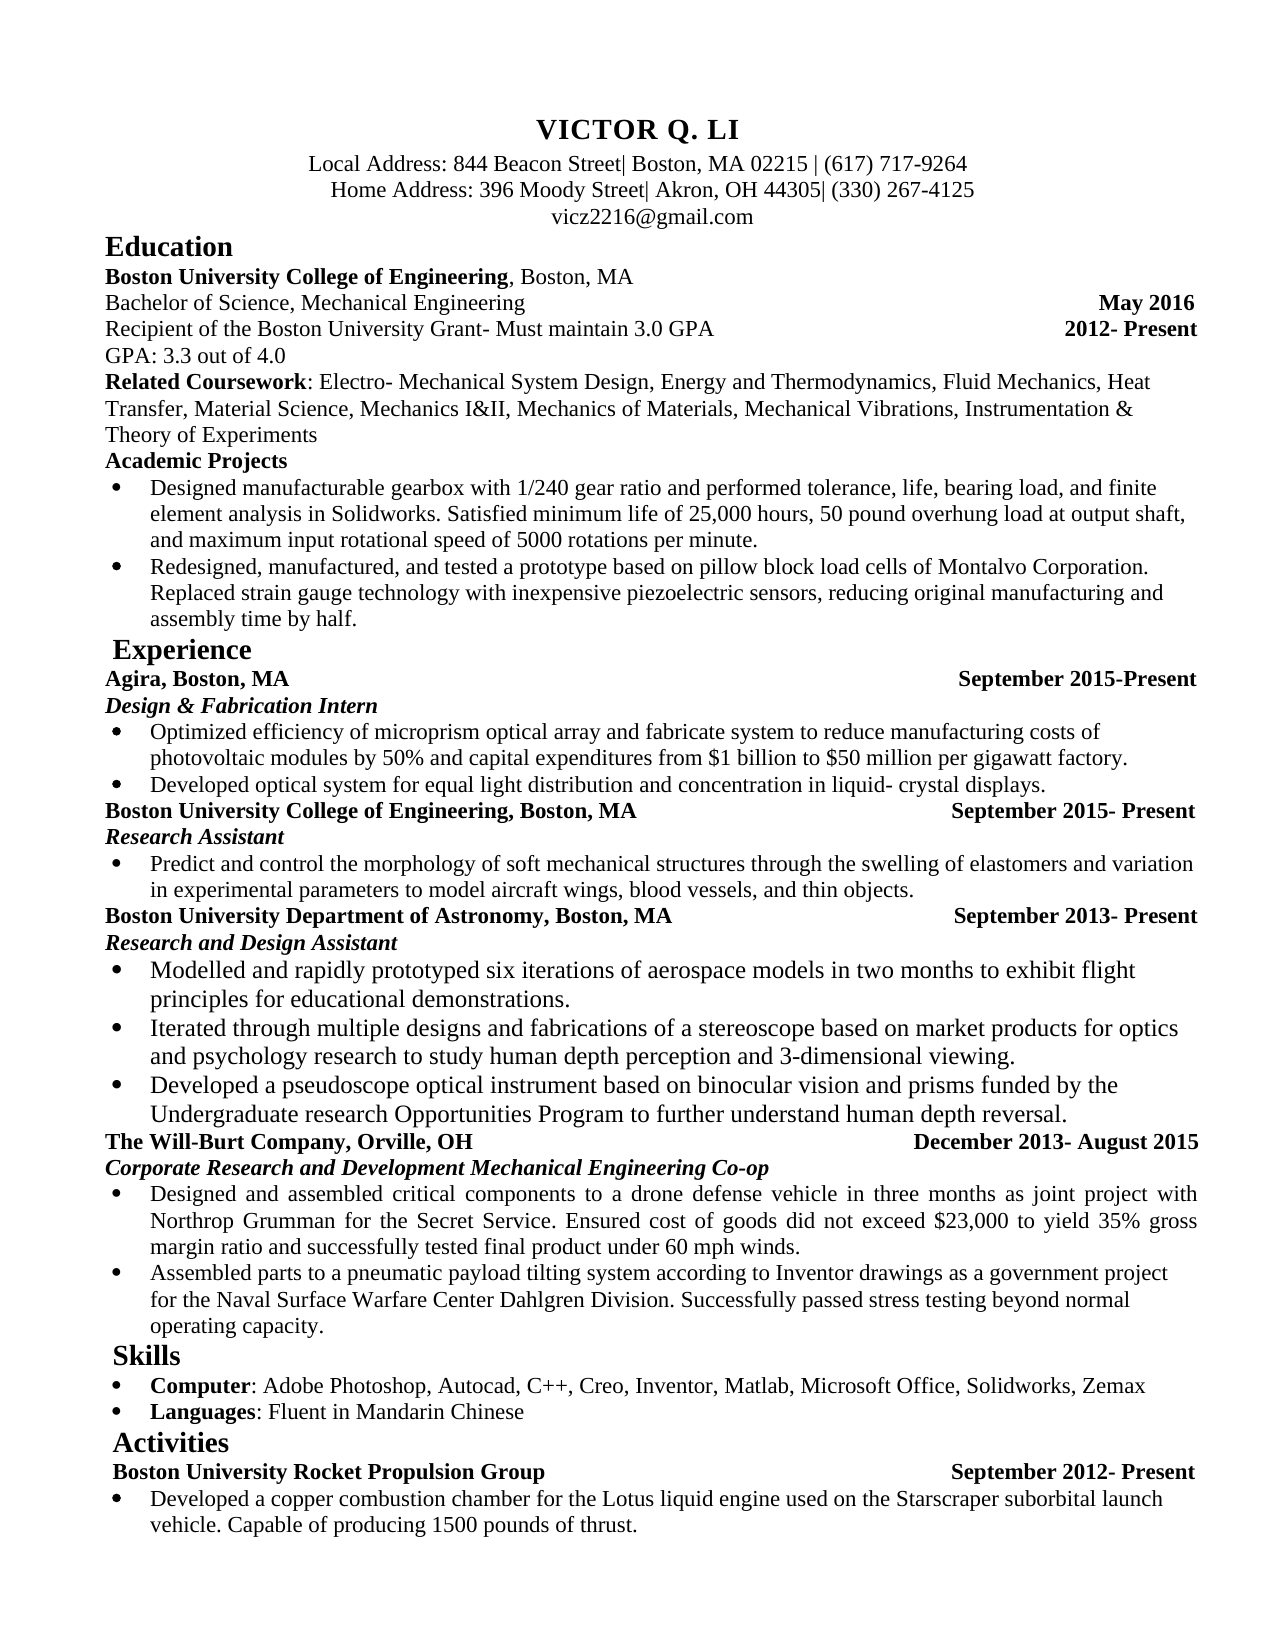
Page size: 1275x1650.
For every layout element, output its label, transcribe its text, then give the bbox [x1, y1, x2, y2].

text Agira, Boston, MA September 2015-Present [105, 665, 1200, 692]
text Boston University Rocket Propulsion Group September 2012- Present [112, 1458, 1200, 1485]
list Developed optical system for equal light distribution and concentration in liquid- crystal displays. [112, 771, 1200, 797]
list Computer: Adobe Photoshop, Autocad, C++, Creo, Inventor, Matlab, Microsoft Office, Solidworks, Zemax [112, 1372, 1200, 1398]
list Designed and assembled critical components to a drone defense vehicle in three months as joint project with Northrop Grumman for the Secret Service. Ensured cost of goods did not exceed $23,000 to yield 35% gross margin ratio and successfully tested final product under 60 mph winds. [112, 1180, 1200, 1259]
text Boston University Department of Astronomy, Boston, MA September 2013- Present [105, 902, 1200, 929]
text Victor Q. Li [75, 112, 1200, 146]
list Redesigned, manufactured, and tested a prototype based on pillow block load cells of Montalvo Corporation. Replaced strain gauge technology with inexpensive piezoelectric sensors, reducing original manufacturing and assembly time by half. [112, 553, 1200, 632]
list Optimized efficiency of microprism optical array and fabricate system to reduce manufacturing costs of photovoltaic modules by 50% and capital expenditures from $1 billion to $50 million per gigawatt factory. [112, 718, 1200, 771]
text Local Address: 844 Beacon Street| Boston, MA 02215 | (617) 717-9264 [75, 150, 1200, 177]
text The Will-Burt Company, Orville, OH December 2013- August 2015 [105, 1128, 1200, 1154]
text Experience [112, 632, 1200, 665]
text Research and Design Assistant [105, 929, 1200, 955]
text Academic Projects [105, 447, 1200, 474]
list Iterated through multiple designs and fabrications of a stereoscope based on market products for optics and psychology research to study human depth perception and 3-dimensional viewing. [112, 1013, 1200, 1070]
text Boston University College of Engineering, Boston, MA [105, 263, 1200, 289]
list Predict and control the morphology of soft mechanical structures through the swelling of elastomers and variation in experimental parameters to model aircraft wings, blood vessels, and thin objects. [112, 850, 1200, 902]
text GPA: 3.3 out of 4.0 [105, 342, 1200, 368]
list Developed a copper combustion chamber for the Lotus liquid engine used on the Starscraper suborbital launch vehicle. Capable of producing 1500 pounds of thrust. [112, 1485, 1200, 1537]
text Recipient of the Boston University Grant- Must maintain 3.0 GPA 2012- Present [105, 316, 1200, 342]
list Modelled and rapidly prototyped six iterations of aerospace models in two months to exhibit flight principles for educational demonstrations. [112, 955, 1200, 1013]
text Boston University College of Engineering, Boston, MA September 2015- Present Research Assistant [105, 797, 1200, 850]
text Corporate Research and Development Mechanical Engineering Co-op [105, 1154, 1200, 1180]
text Home Address: 396 Moody Street| Akron, OH 44305| (330) 267-4125 [105, 177, 1200, 203]
text Skills [112, 1338, 1200, 1372]
text Education [105, 229, 1200, 263]
list Languages: Fluent in Mandarin Chinese [112, 1398, 1200, 1425]
text Activities [112, 1425, 1200, 1458]
list Developed a pseudoscope optical instrument based on binocular vision and prisms funded by the Undergraduate research Opportunities Program to further understand human depth reversal. [112, 1070, 1200, 1128]
text vicz2216@gmail.com [105, 203, 1200, 229]
text Design & Fabrication Intern [105, 692, 1200, 718]
list Assembled parts to a pneumatic payload tilting system according to Inventor drawings as a government project for the Naval Surface Warfare Center Dahlgren Division. Successfully passed stress testing beyond normal operating capacity. [112, 1259, 1200, 1338]
text Related Coursework: Electro- Mechanical System Design, Energy and Thermodynamics, Fluid Mechanics, Heat Transfer, Material Science, Mechanics I&II, Mechanics of Materials, Mechanical Vibrations, Instrumentation & Theory of Experiments [105, 368, 1200, 447]
list Designed manufacturable gearbox with 1/240 gear ratio and performed tolerance, life, bearing load, and finite element analysis in Solidworks. Satisfied minimum life of 25,000 hours, 50 pound overhung load at output shaft, and maximum input rotational speed of 5000 rotations per minute. [112, 474, 1200, 553]
text Bachelor of Science, Mechanical Engineering May 2016 [105, 289, 1200, 316]
